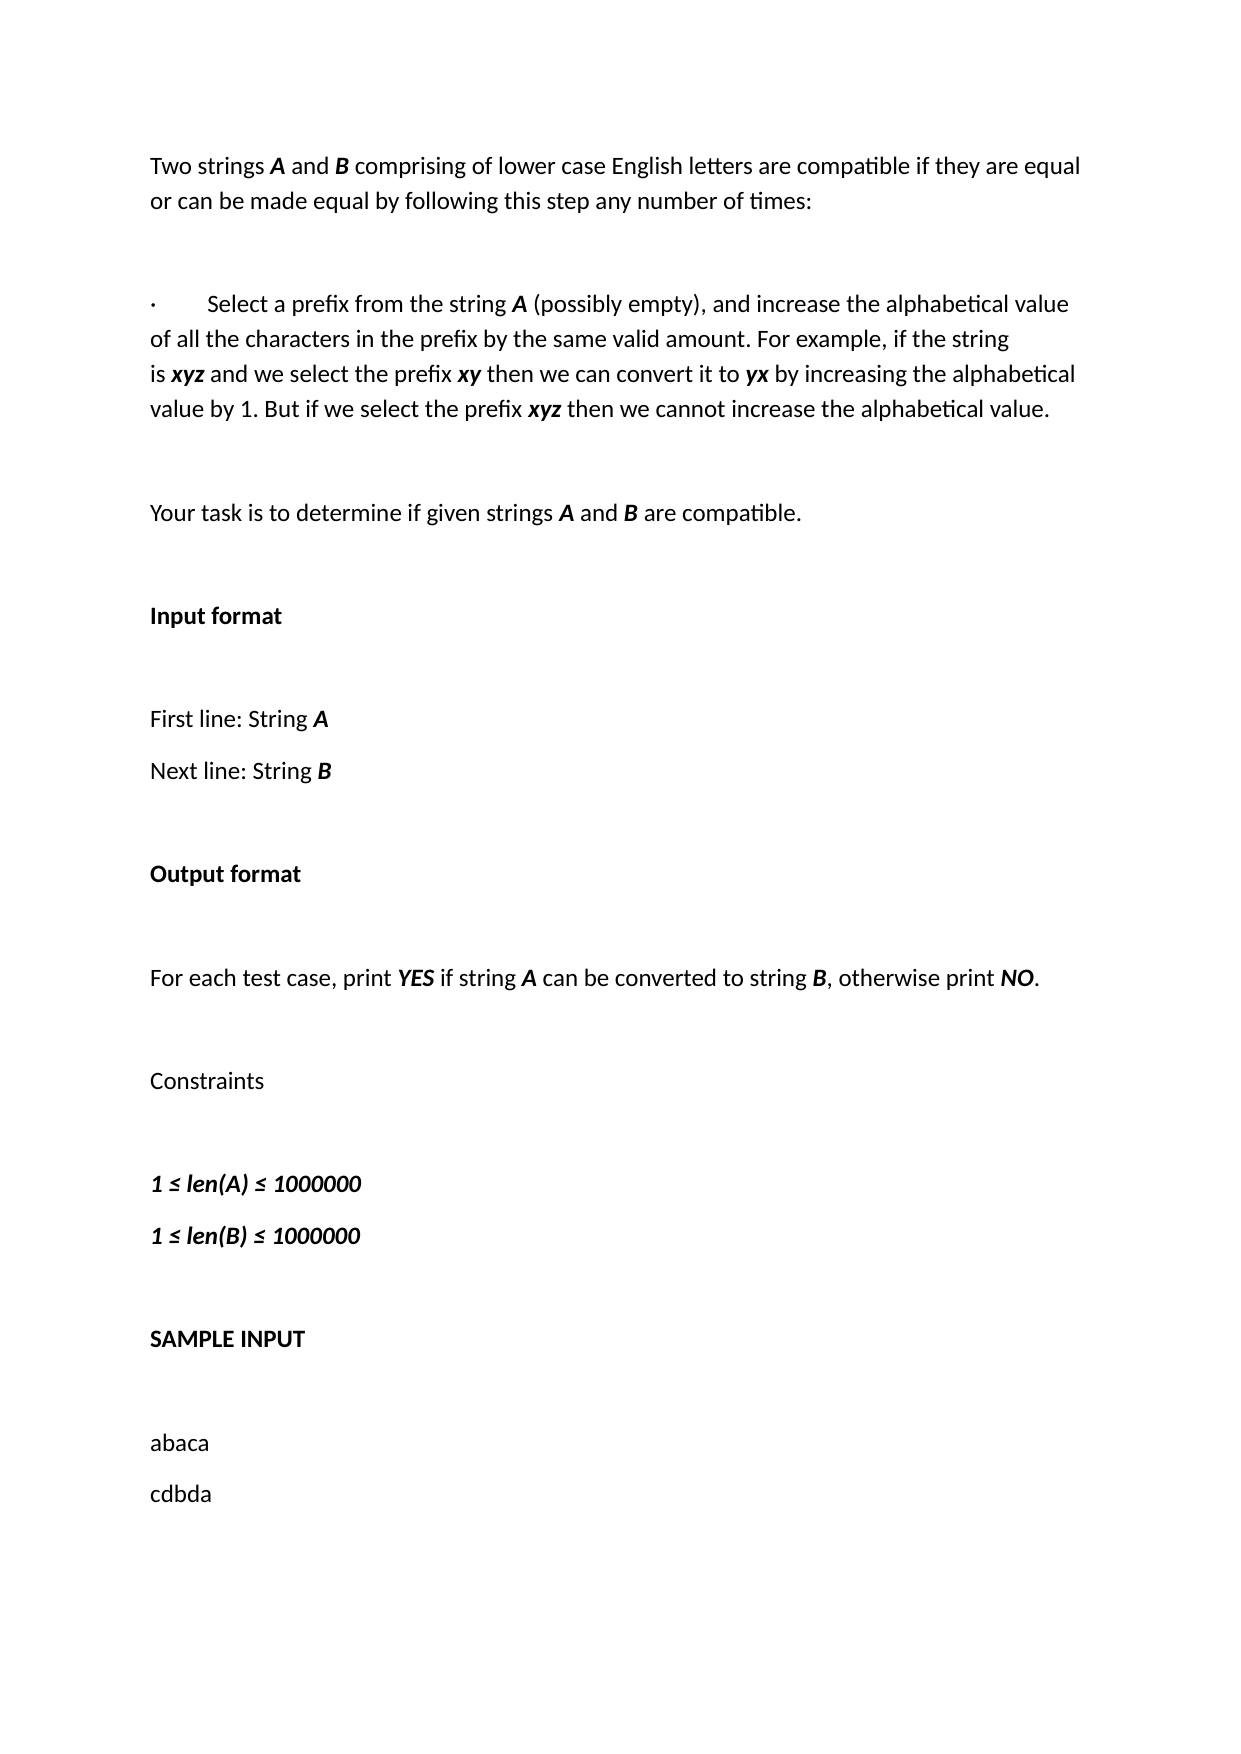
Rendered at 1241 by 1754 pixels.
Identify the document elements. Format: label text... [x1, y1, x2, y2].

text Your task is to determine if given strings A and B are compatible. [150, 497, 1090, 527]
text Output format [150, 858, 1090, 889]
text For each test case, print YES if string A can be converted to string B, otherwise print NO. [150, 962, 1090, 992]
text cdbda [150, 1478, 1090, 1509]
text First line: String A [150, 703, 1090, 734]
text 1 ≤ len(B) ≤ 1000000 [150, 1220, 1090, 1251]
text SAMPLE INPUT [150, 1323, 1090, 1354]
text Next line: String B [150, 755, 1090, 786]
text Two strings A and B comprising of lower case English letters are compatible if they are equal or can be made equal by following this step any number of times: [150, 150, 1090, 216]
text 1 ≤ len(A) ≤ 1000000 [150, 1168, 1090, 1199]
text Constraints [150, 1065, 1090, 1096]
text · Select a prefix from the string A (possibly empty), and increase the alphabetical value of all the characters in the prefix by the same valid amount. For example, if the string is xyz and we select the prefix xy then we can convert it to yx by increasing the alphabetical value by 1. But if we select the prefix xyz then we cannot increase the alphabetical value. [150, 288, 1090, 424]
text abaca [150, 1427, 1090, 1457]
text Input format [150, 600, 1090, 631]
